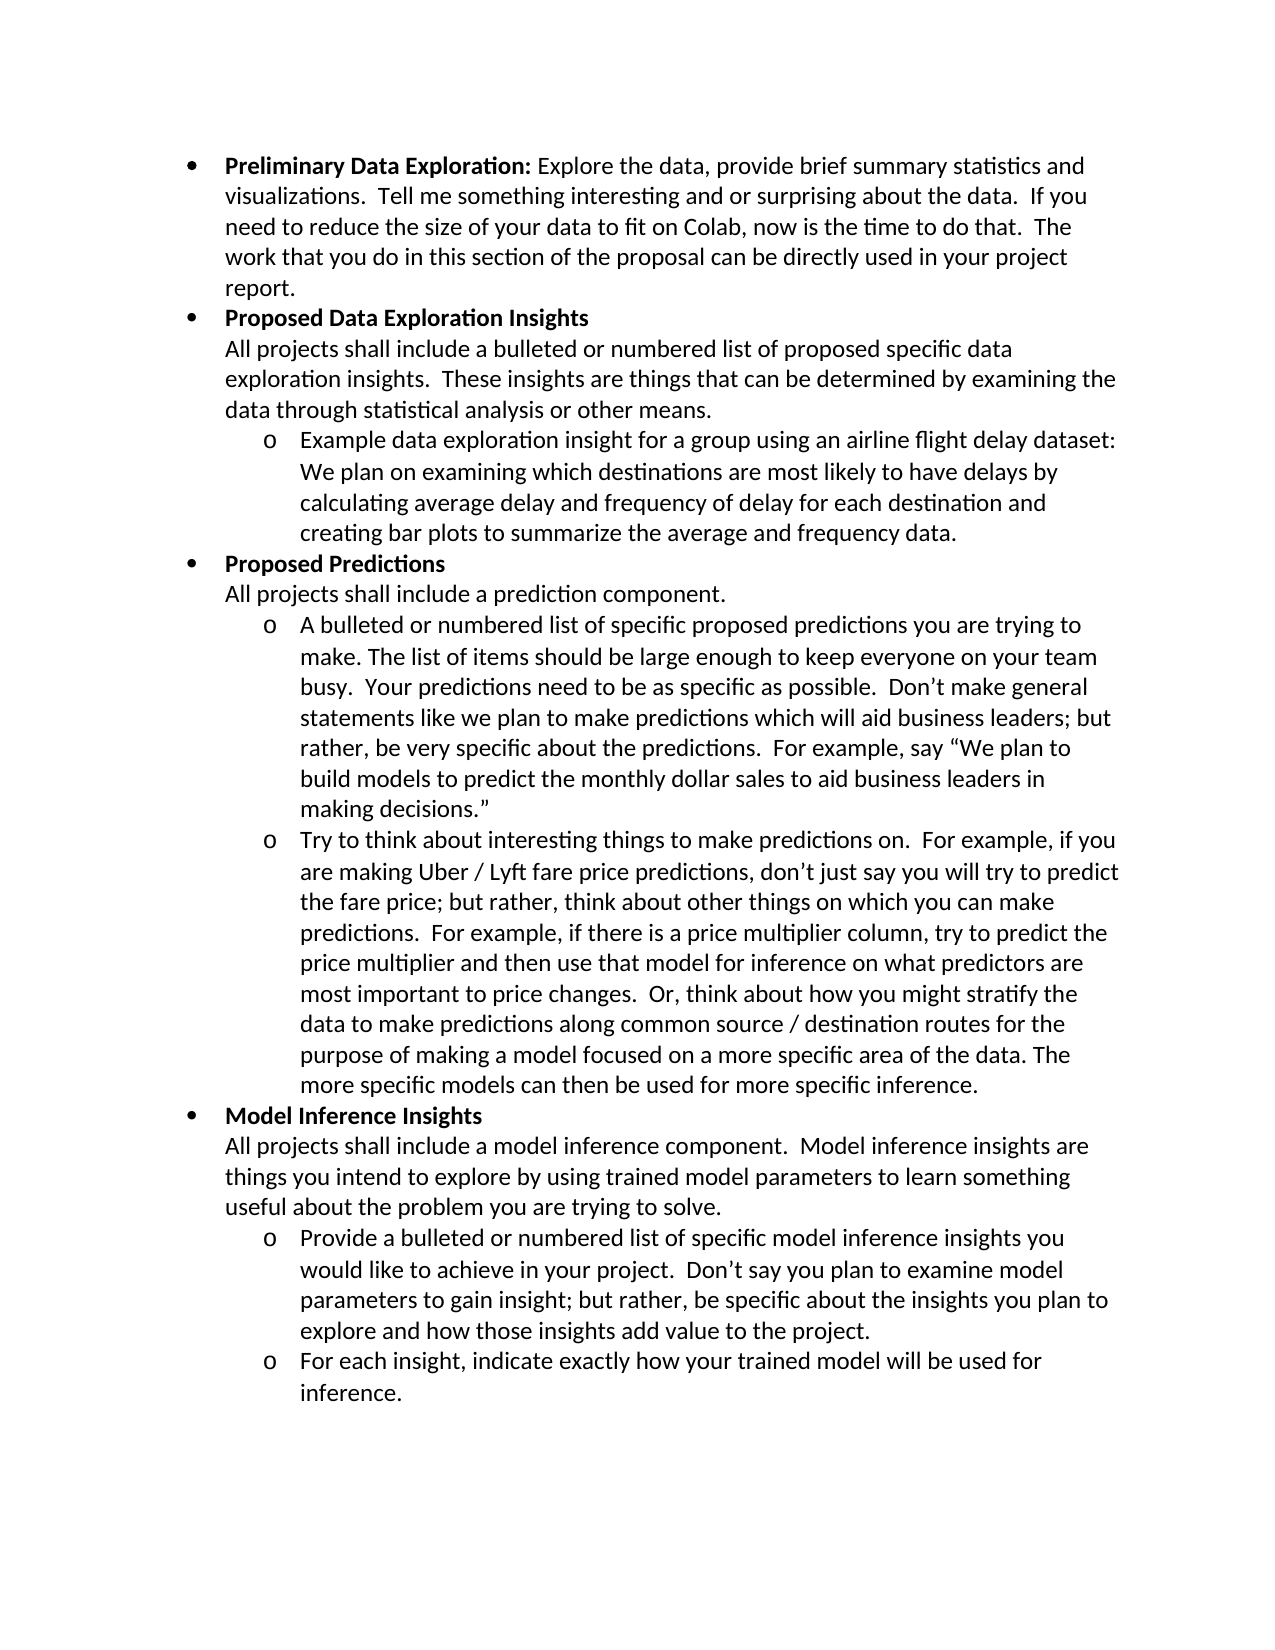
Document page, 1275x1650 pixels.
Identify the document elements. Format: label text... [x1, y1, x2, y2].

list A bulleted or numbered list of specific proposed predictions you are trying to make. The list of items should be large enough to keep everyone on your team busy. Your predictions need to be as specific as possible. Don’t make general statements like we plan to make predictions which will aid business leaders; but rather, be very specific about the predictions. For example, say “We plan to build models to predict the monthly dollar sales to aid business leaders in making decisions.” [262, 609, 1125, 824]
list All projects shall include a model inference component. Model inference insights are things you intend to explore by using trained model parameters to learn something useful about the problem you are trying to solve. [225, 1130, 1125, 1222]
list All projects shall include a prediction component. [225, 578, 1125, 609]
list Proposed Predictions [187, 548, 1125, 578]
list Try to think about interesting things to make predictions on. For example, if you are making Uber / Lyft fare price predictions, don’t just say you will try to predict the fare price; but rather, think about other things on which you can make predictions. For example, if there is a price multiplier column, try to predict the price multiplier and then use that model for inference on what predictors are most important to price changes. Or, think about how you might stratify the data to make predictions along common source / destination routes for the purpose of making a model focused on a more specific area of the data. The more specific models can then be used for more specific inference. [262, 824, 1125, 1100]
list Example data exploration insight for a group using an airline flight delay dataset: We plan on examining which destinations are most likely to have delays by calculating average delay and frequency of delay for each destination and creating bar plots to summarize the average and frequency data. [262, 425, 1125, 548]
list Model Inference Insights [187, 1100, 1125, 1130]
list Proposed Data Exploration Insights [187, 303, 1125, 333]
list Provide a bulleted or numbered list of specific model inference insights you would like to achieve in your project. Don’t say you plan to examine model parameters to gain insight; but rather, be specific about the insights you plan to explore and how those insights add value to the project. [262, 1222, 1125, 1345]
list Preliminary Data Exploration: Explore the data, provide brief summary statistics and visualizations. Tell me something interesting and or surprising about the data. If you need to reduce the size of your data to fit on Colab, now is the time to do that. The work that you do in this section of the proposal can be directly used in your project report. [187, 150, 1125, 303]
text All projects shall include a bulleted or numbered list of proposed specific data exploration insights. These insights are things that can be determined by examining the data through statistical analysis or other means. [225, 333, 1125, 425]
list For each insight, indicate exactly how your trained model will be used for inference. [262, 1345, 1125, 1408]
